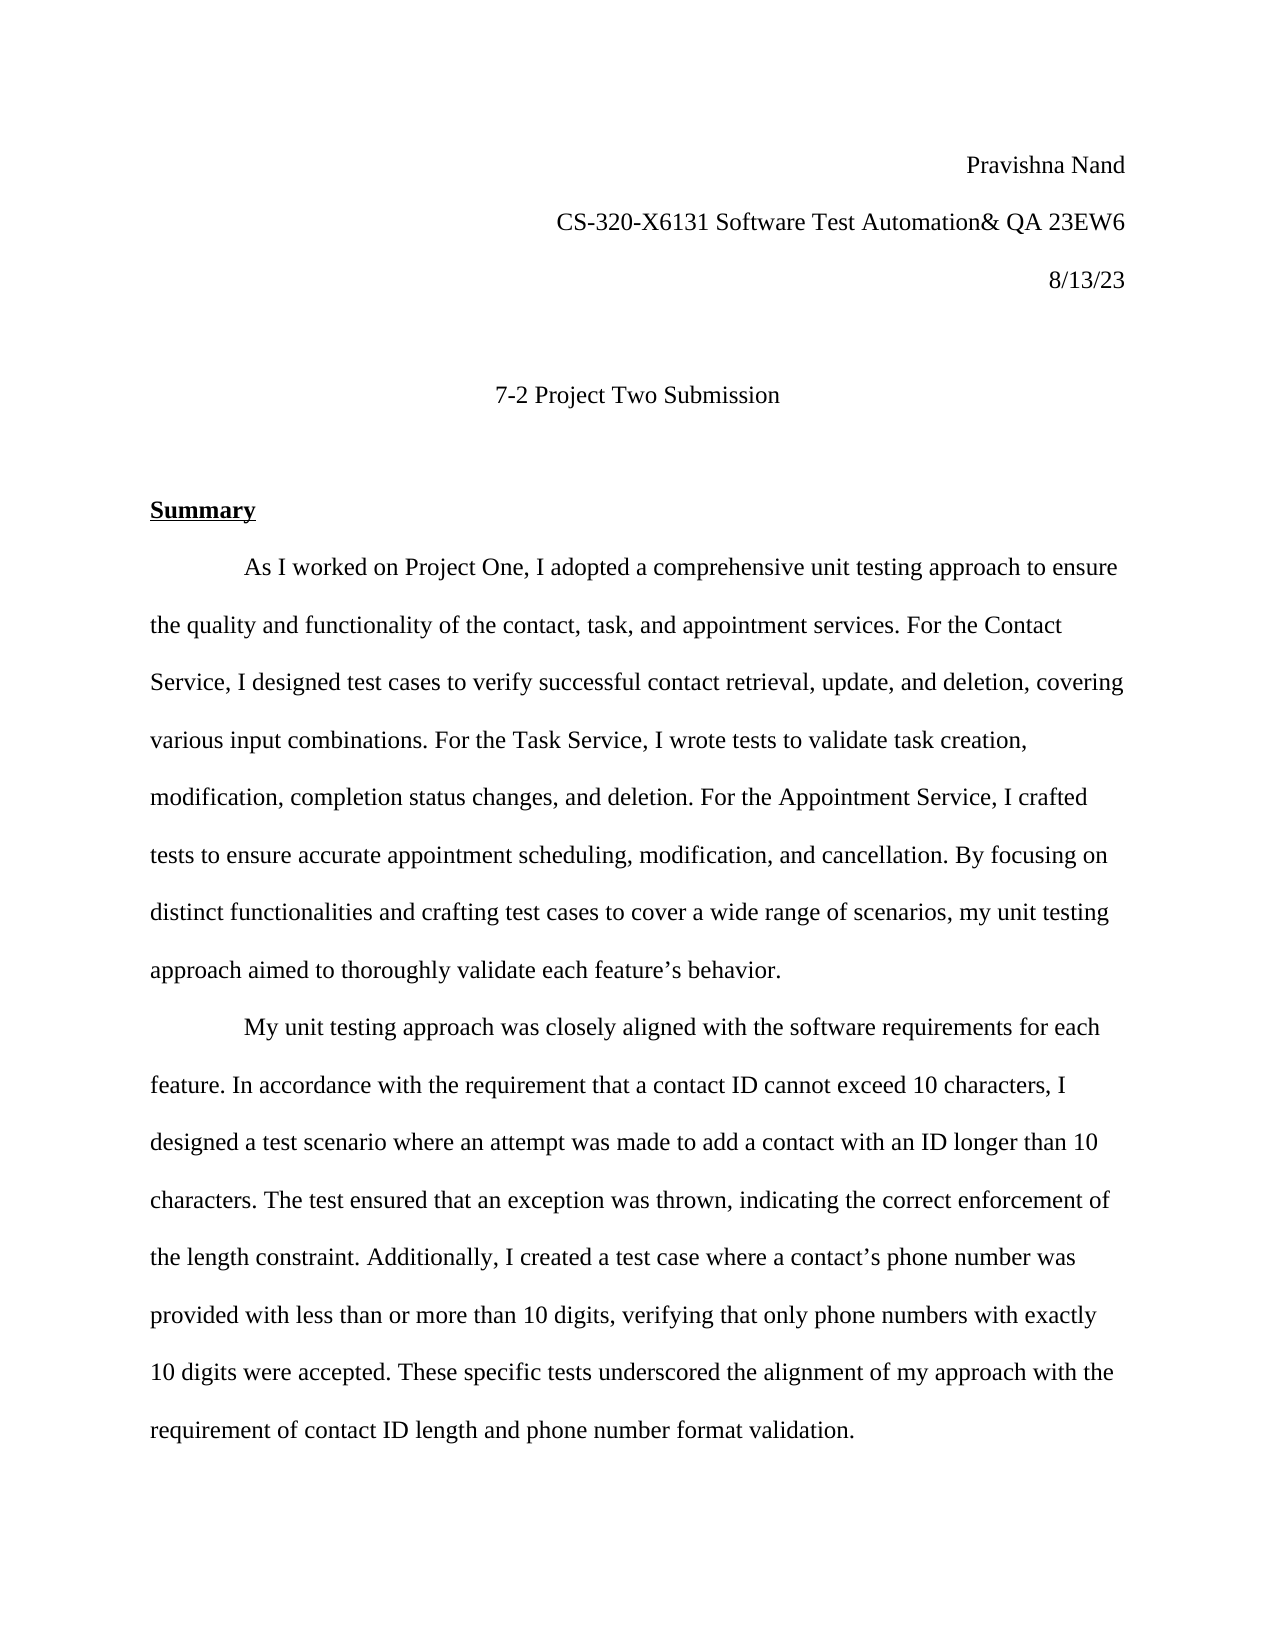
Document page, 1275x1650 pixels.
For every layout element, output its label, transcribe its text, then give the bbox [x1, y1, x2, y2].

text Summary [150, 495, 1125, 524]
text My unit testing approach was closely aligned with the software requirements for each feature. In accordance with the requirement that a contact ID cannot exceed 10 characters, I designed a test scenario where an attempt was made to add a contact with an ID longer than 10 characters. The test ensured that an exception was thrown, indicating the correct enforcement of the length constraint. Additionally, I created a test case where a contact’s phone number was provided with less than or more than 10 digits, verifying that only phone numbers with exactly 10 digits were accepted. These specific tests underscored the alignment of my approach with the requirement of contact ID length and phone number format validation. [150, 1012, 1125, 1444]
text As I worked on Project One, I adopted a comprehensive unit testing approach to ensure the quality and functionality of the contact, task, and appointment services. For the Contact Service, I designed test cases to verify successful contact retrieval, update, and deletion, covering various input combinations. For the Task Service, I wrote tests to validate task creation, modification, completion status changes, and deletion. For the Appointment Service, I crafted tests to ensure accurate appointment scheduling, modification, and cancellation. By focusing on distinct functionalities and crafting test cases to cover a wide range of scenarios, my unit testing approach aimed to thoroughly validate each feature’s behavior. [150, 552, 1125, 984]
text 7-2 Project Two Submission [150, 380, 1125, 409]
text Pravishna Nand [150, 150, 1125, 179]
text 8/13/23 [150, 265, 1125, 294]
text CS-320-X6131 Software Test Automation& QA 23EW6 [150, 207, 1125, 236]
